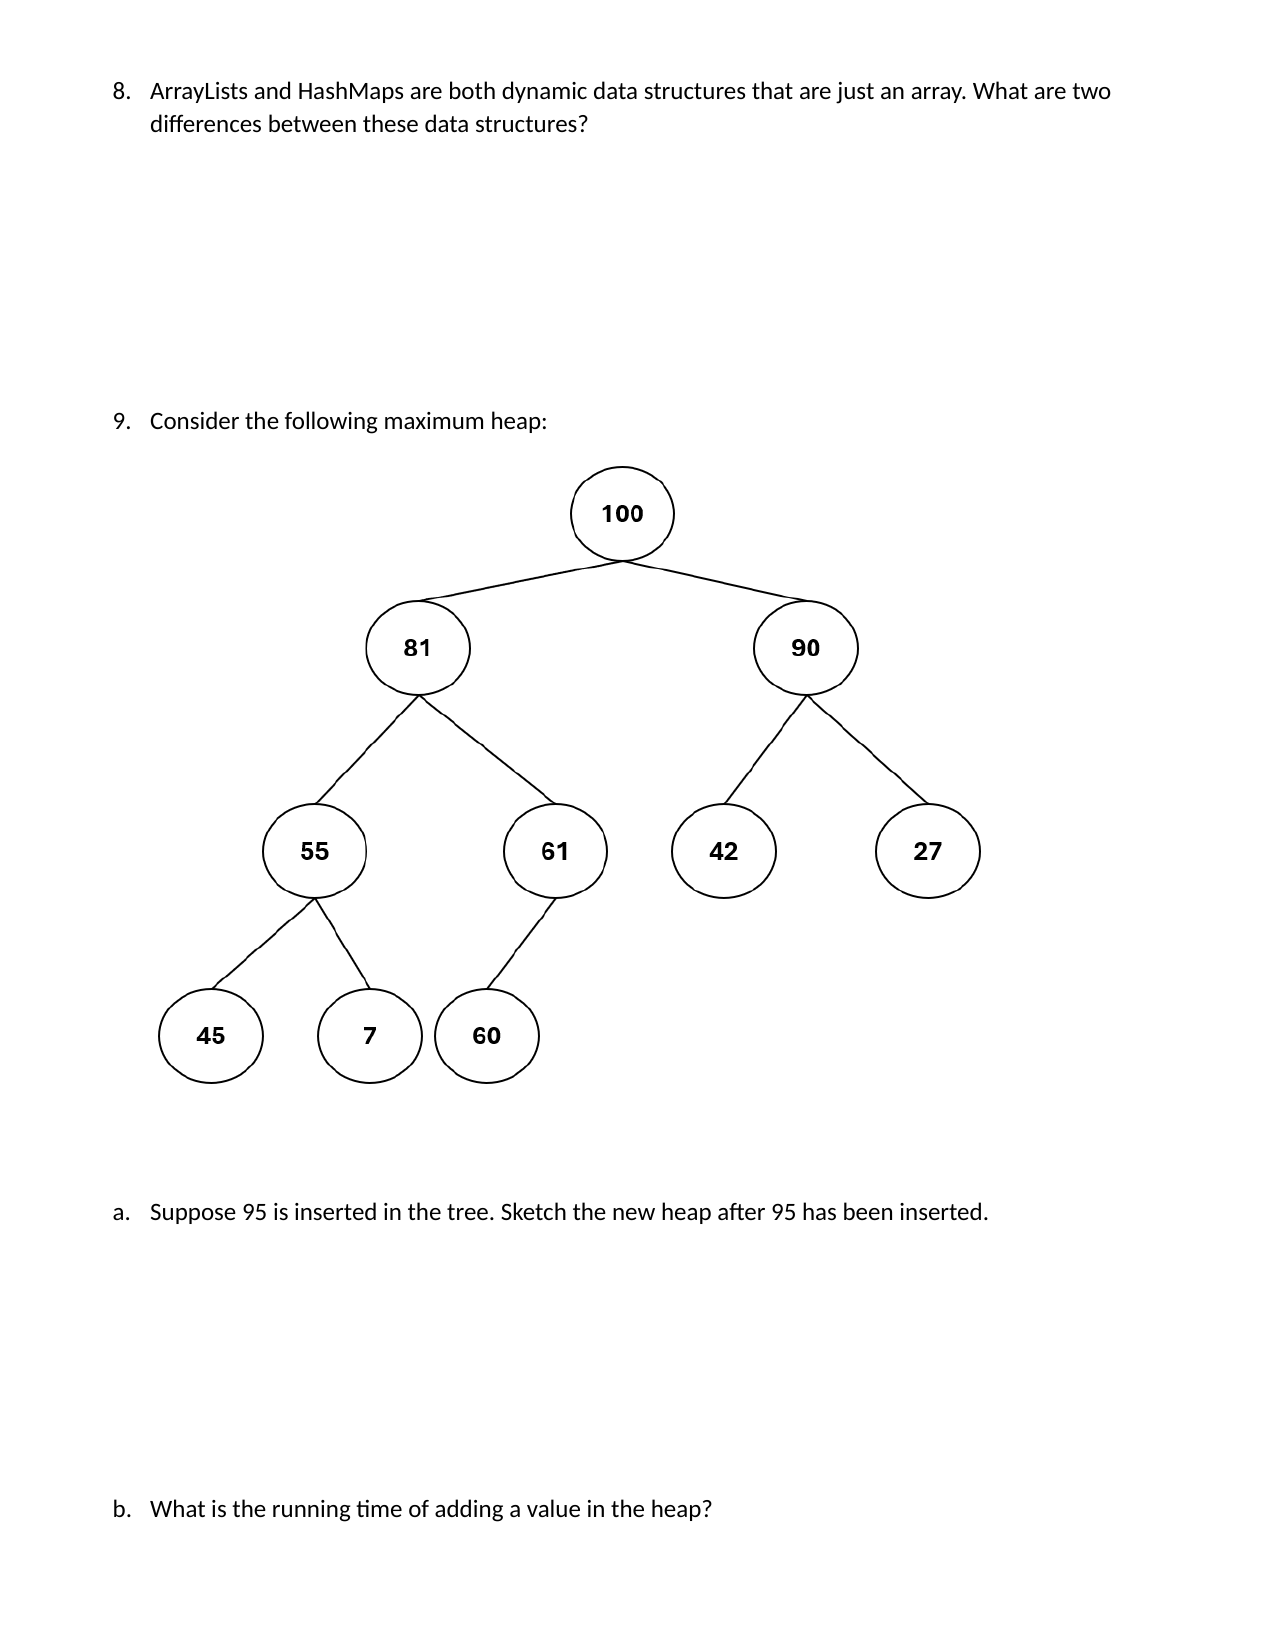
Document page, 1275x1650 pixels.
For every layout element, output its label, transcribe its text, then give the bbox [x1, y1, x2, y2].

list Consider the following maximum heap: [112, 405, 1200, 436]
list ArrayLists and HashMaps are both dynamic data structures that are just an array. What are two differences between these data structures? [112, 75, 1200, 138]
list Suppose 95 is inserted in the tree. Sketch the new heap after 95 has been inserted. [112, 1196, 1200, 1227]
picture [157, 451, 1021, 1095]
list What is the running time of adding a value in the heap? [112, 1493, 1200, 1524]
